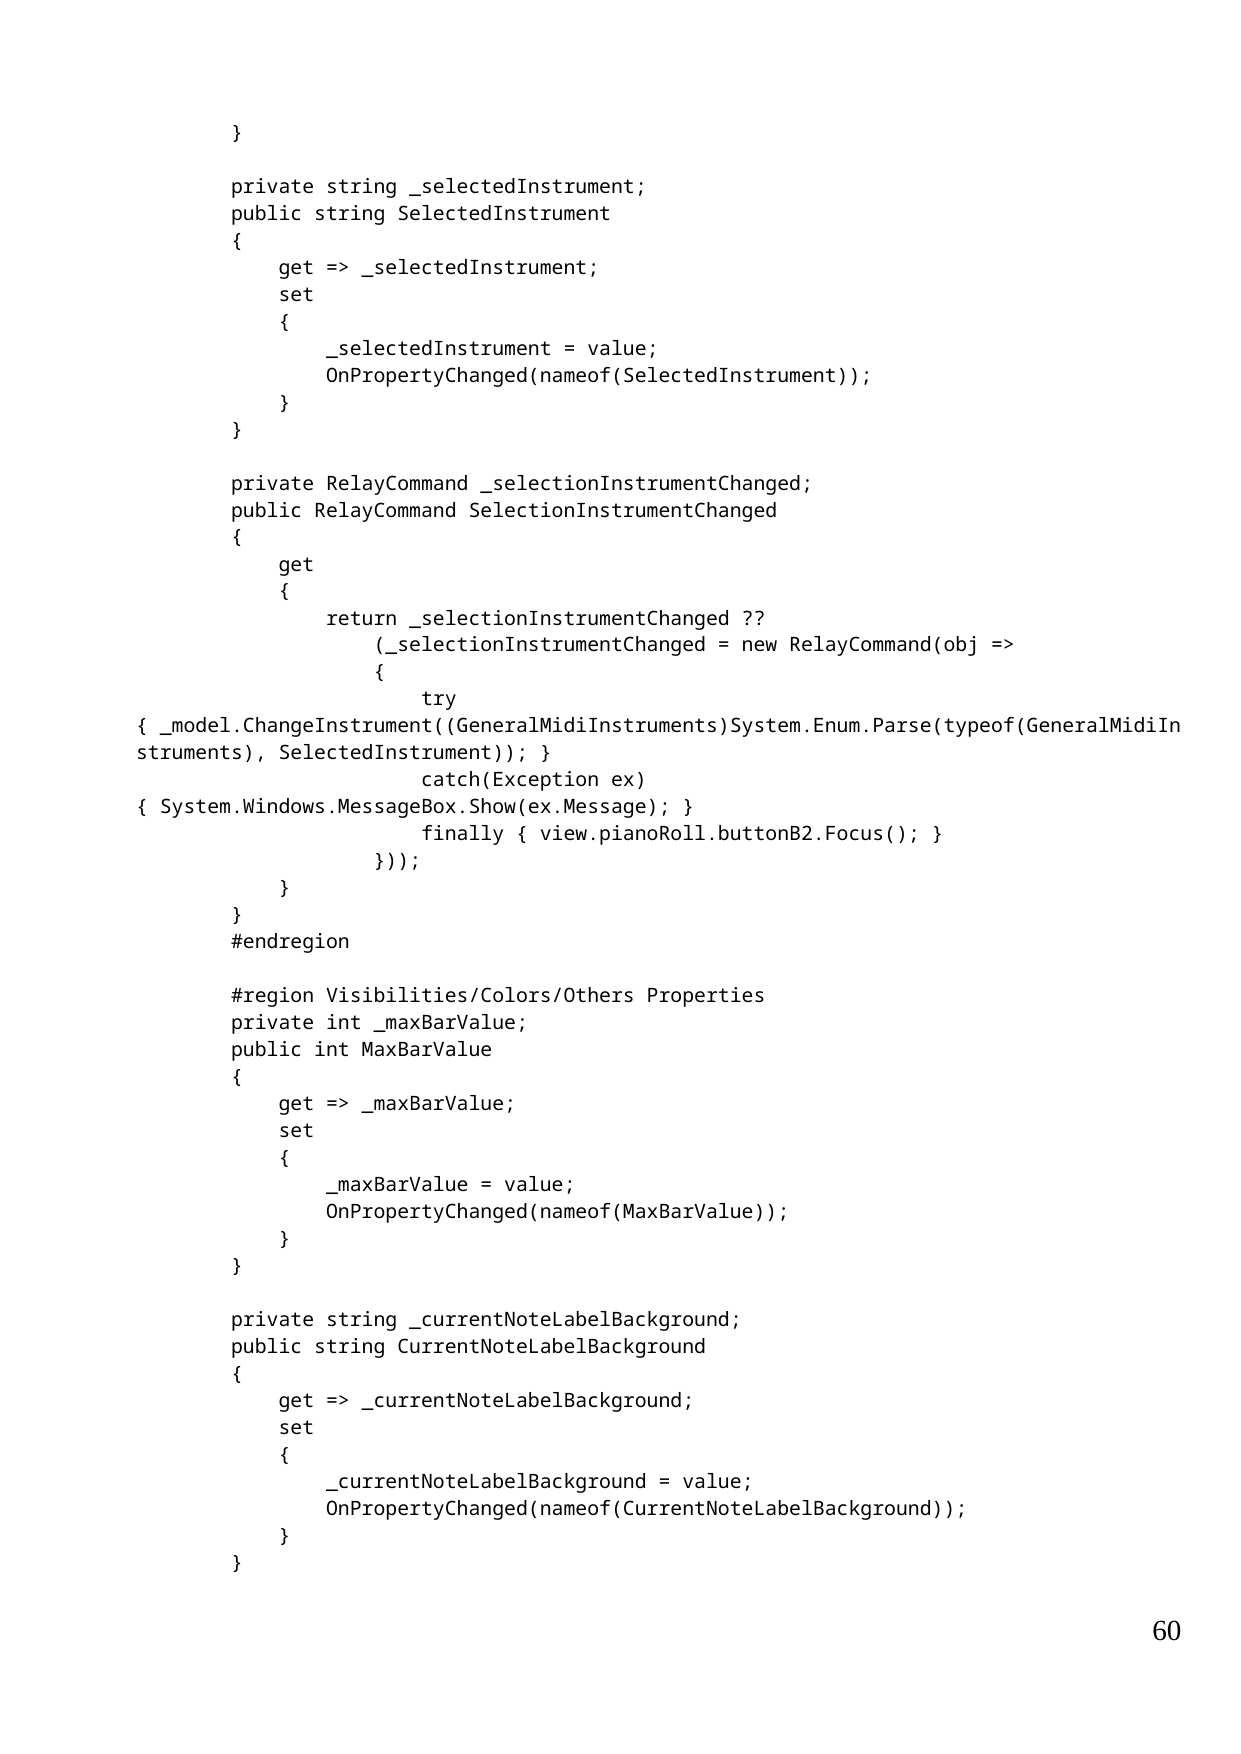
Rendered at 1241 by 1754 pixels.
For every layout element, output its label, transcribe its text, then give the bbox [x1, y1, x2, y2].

text _selectedInstrument = value; [136, 334, 1181, 361]
text { [136, 1062, 1181, 1089]
text set [136, 1116, 1181, 1143]
text { [136, 523, 1181, 550]
text get [136, 550, 1181, 577]
text OnPropertyChanged(nameof(MaxBarValue)); [136, 1197, 1181, 1224]
text _currentNoteLabelBackground = value; [136, 1467, 1181, 1494]
text set [136, 1413, 1181, 1440]
text #region Visibilities/Colors/Others Properties [136, 981, 1181, 1008]
text public string CurrentNoteLabelBackground [136, 1332, 1181, 1359]
text public string SelectedInstrument [136, 199, 1181, 226]
text get => _selectedInstrument; [136, 253, 1181, 280]
text } [136, 415, 1181, 442]
text { [136, 1359, 1181, 1386]
text } [136, 118, 1181, 145]
text } [136, 1224, 1181, 1251]
text { [136, 577, 1181, 604]
text finally { view.pianoRoll.buttonB2.Focus(); } [136, 819, 1181, 847]
text } [136, 388, 1181, 415]
text #endregion [136, 927, 1181, 954]
text set [136, 280, 1181, 307]
text OnPropertyChanged(nameof(CurrentNoteLabelBackground)); [136, 1494, 1181, 1521]
text public RelayCommand SelectionInstrumentChanged [136, 496, 1181, 523]
text _maxBarValue = value; [136, 1170, 1181, 1197]
text private string _selectedInstrument; [136, 172, 1181, 199]
text { [136, 1143, 1181, 1170]
text } [136, 1251, 1181, 1278]
text private int _maxBarValue; [136, 1008, 1181, 1035]
text { [136, 307, 1181, 334]
text } [136, 1521, 1181, 1548]
text catch(Exception ex) { System.Windows.MessageBox.Show(ex.Message); } [136, 766, 1181, 819]
text get => _currentNoteLabelBackground; [136, 1386, 1181, 1413]
text { [136, 226, 1181, 253]
text return _selectionInstrumentChanged ?? [136, 604, 1181, 631]
text })); [136, 847, 1181, 873]
text (_selectionInstrumentChanged = new RelayCommand(obj => [136, 631, 1181, 658]
text } [136, 873, 1181, 901]
text private RelayCommand _selectionInstrumentChanged; [136, 469, 1181, 496]
text private string _currentNoteLabelBackground; [136, 1305, 1181, 1332]
text { [136, 658, 1181, 685]
text } [136, 1548, 1181, 1575]
text } [136, 901, 1181, 927]
text { [136, 1440, 1181, 1467]
text get => _maxBarValue; [136, 1089, 1181, 1116]
text public int MaxBarValue [136, 1035, 1181, 1062]
text try { _model.ChangeInstrument((GeneralMidiInstruments)System.Enum.Parse(typeof(GeneralMidiInstruments), SelectedInstrument)); } [136, 685, 1181, 766]
text OnPropertyChanged(nameof(SelectedInstrument)); [136, 361, 1181, 388]
